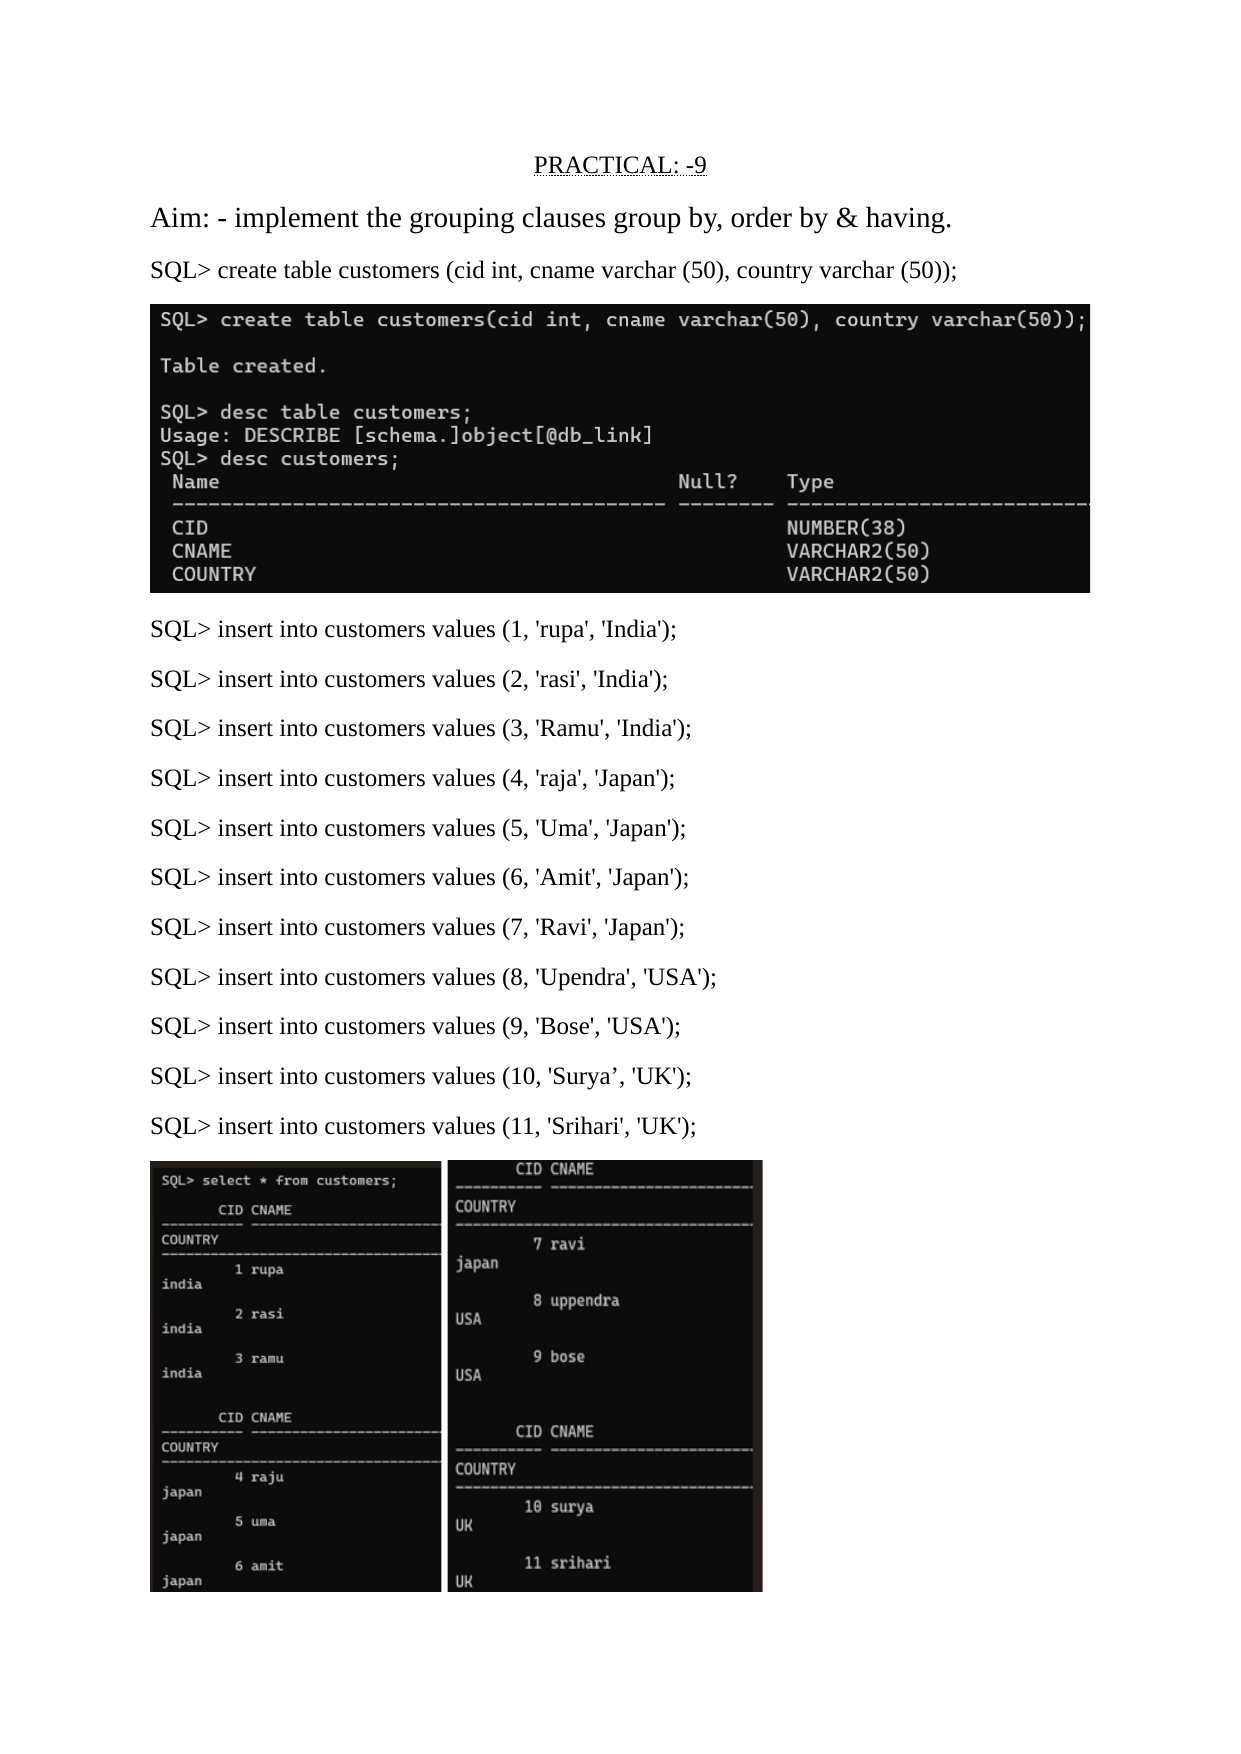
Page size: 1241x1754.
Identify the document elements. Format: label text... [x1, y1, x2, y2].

text SQL> insert into customers values (6, 'Amit', 'Japan'); [150, 862, 1090, 891]
text SQL> insert into customers values (7, 'Ravi', 'Japan'); [150, 912, 1090, 941]
picture [150, 304, 1091, 593]
text SQL> insert into customers values (10, 'Surya’, 'UK'); [150, 1061, 1090, 1090]
text SQL> insert into customers values (3, 'Ramu', 'India'); [150, 713, 1090, 742]
text SQL> insert into customers values (8, 'Upendra', 'USA'); [150, 962, 1090, 991]
text Aim: - implement the grouping clauses group by, order by & having. [150, 200, 1090, 233]
text SQL> insert into customers values (1, 'rupa', 'India'); [150, 614, 1090, 643]
text SQL> insert into customers values (9, 'Bose', 'USA'); [150, 1011, 1090, 1040]
text PRACTICAL: -9 [150, 150, 1090, 179]
text SQL> insert into customers values (11, 'Srihari', 'UK'); [150, 1111, 1090, 1139]
text SQL> insert into customers values (5, 'Uma', 'Japan'); [150, 813, 1090, 841]
text SQL> create table customers (cid int, cname varchar (50), country varchar (50)); [150, 255, 1090, 284]
picture [150, 1161, 442, 1592]
picture [447, 1160, 763, 1592]
text SQL> insert into customers values (2, 'rasi', 'India'); [150, 664, 1090, 692]
text SQL> insert into customers values (4, 'raja', 'Japan'); [150, 763, 1090, 792]
